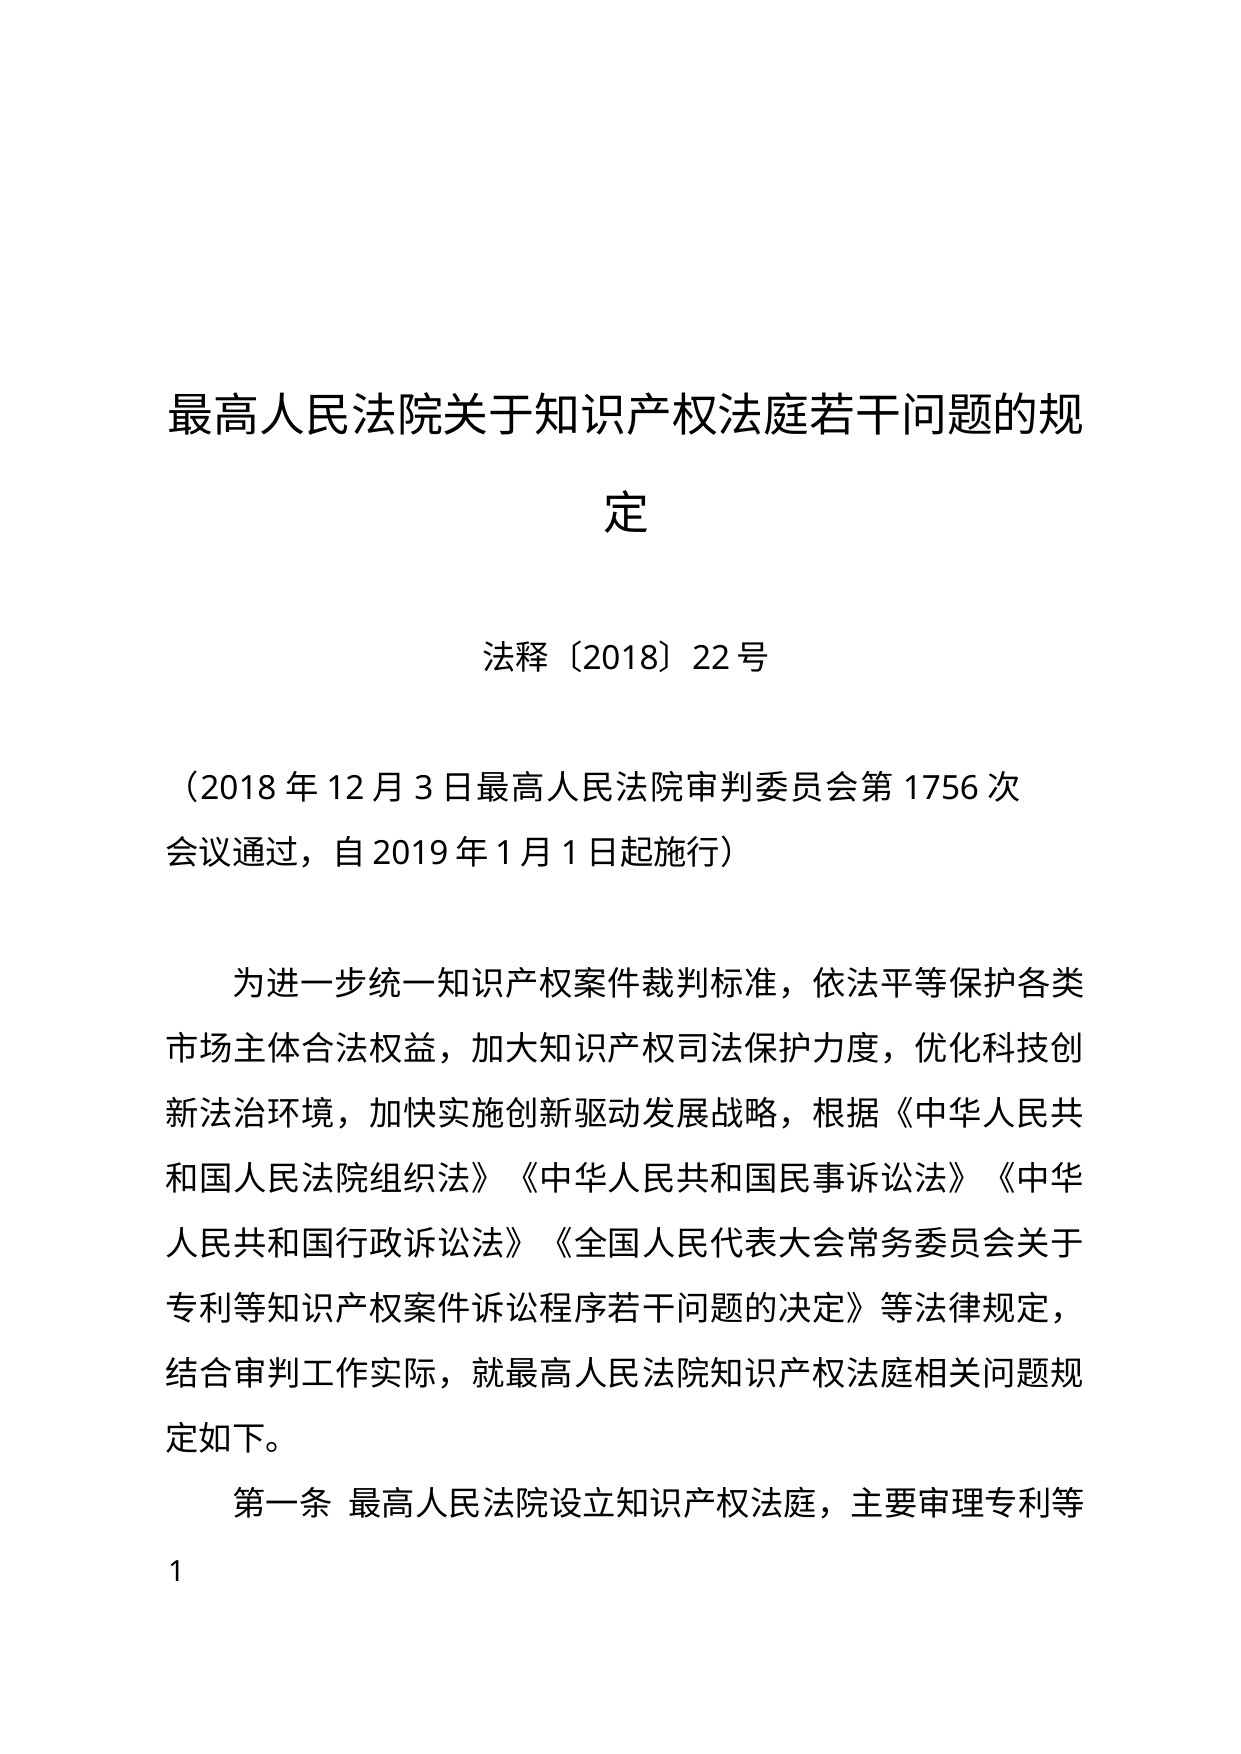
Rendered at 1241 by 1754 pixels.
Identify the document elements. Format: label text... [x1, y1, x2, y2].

text 最高人民法院关于知识产权法庭若干问题的规定 [165, 363, 1087, 558]
text 法释〔2018〕22号 [165, 623, 1087, 688]
text （2018年12月3日最高人民法院审判委员会第1756次会议通过，自2019年1月1日起施行） [165, 753, 1021, 883]
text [165, 1468, 1087, 1533]
text 为进一步统一知识产权案件裁判标准，依法平等保护各类市场主体合法权益，加大知识产权司法保护力度，优化科技创新法治环境，加快实施创新驱动发展战略，根据《中华人民共和国人民法院组织法》《中华人民共和国民事诉讼法》《中华人民共和国行政诉讼法》《全国人民代表大会常务委员会关于专利等知识产权案件诉讼程序若干问题的决定》等法律规定，结合审判工作实际，就最高人民法院知识产权法庭相关问题规定如下。 [165, 948, 1087, 1468]
